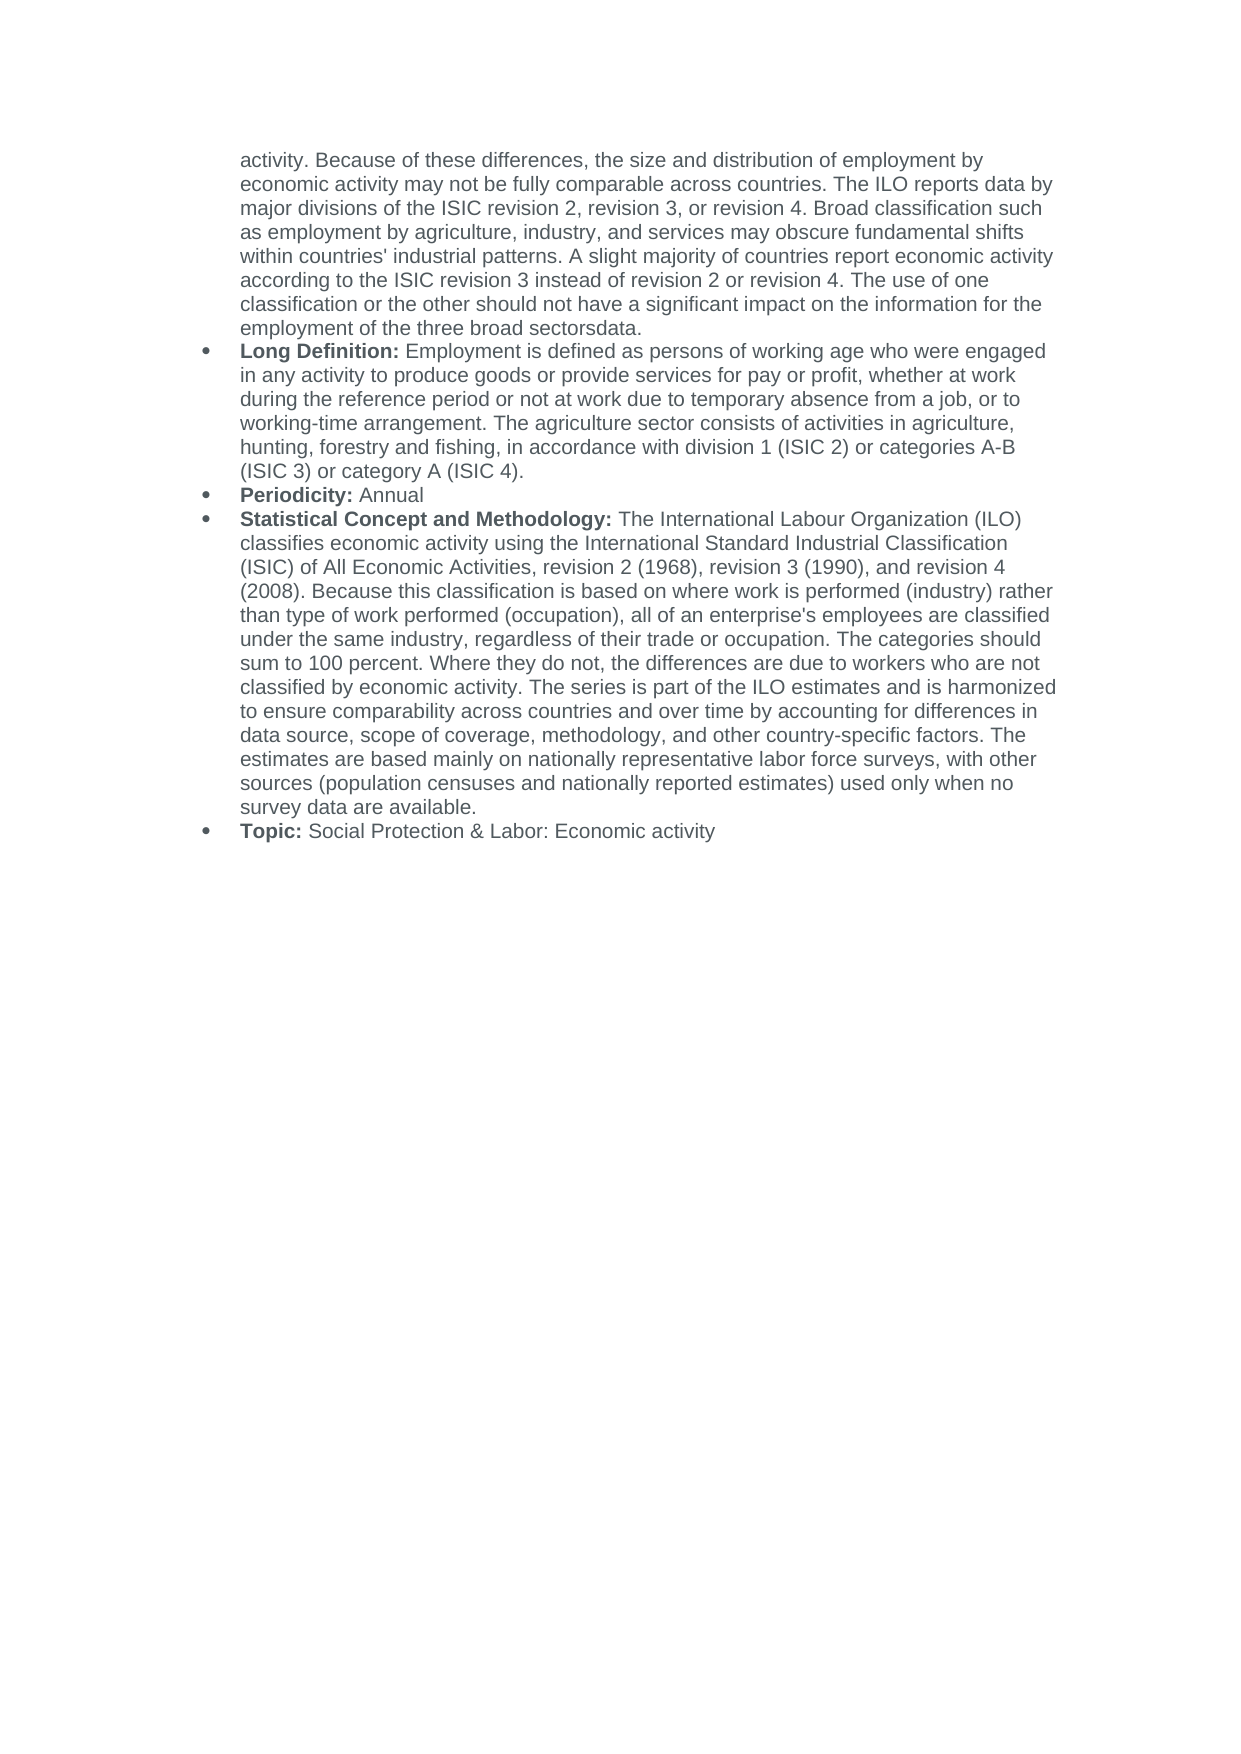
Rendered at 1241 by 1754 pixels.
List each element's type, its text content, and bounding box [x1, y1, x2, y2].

list Topic: Social Protection & Labor: Economic activity [202, 819, 1063, 843]
list Periodicity: Annual [202, 483, 1063, 507]
list Statistical Concept and Methodology: The International Labour Organization (ILO) classifies economic activity using the International Standard Industrial Classification (ISIC) of All Economic Activities, revision 2 (1968), revision 3 (1990), and revision 4 (2008). Because this classification is based on where work is performed (industry) rather than type of work performed (occupation), all of an enterprise's employees are classified under the same industry, regardless of their trade or occupation. The categories should sum to 100 percent. Where they do not, the differences are due to workers who are not classified by economic activity. The series is part of the ILO estimates and is harmonized to ensure comparability across countries and over time by accounting for differences in data source, scope of coverage, methodology, and other country-specific factors. The estimates are based mainly on nationally representative labor force surveys, with other sources (population censuses and nationally reported estimates) used only when no survey data are available. [202, 507, 1063, 819]
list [202, 148, 1063, 339]
list Long Definition: Employment is defined as persons of working age who were engaged in any activity to produce goods or provide services for pay or profit, whether at work during the reference period or not at work due to temporary absence from a job, or to working-time arrangement. The agriculture sector consists of activities in agriculture, hunting, forestry and fishing, in accordance with division 1 (ISIC 2) or categories A-B (ISIC 3) or category A (ISIC 4). [202, 339, 1063, 483]
